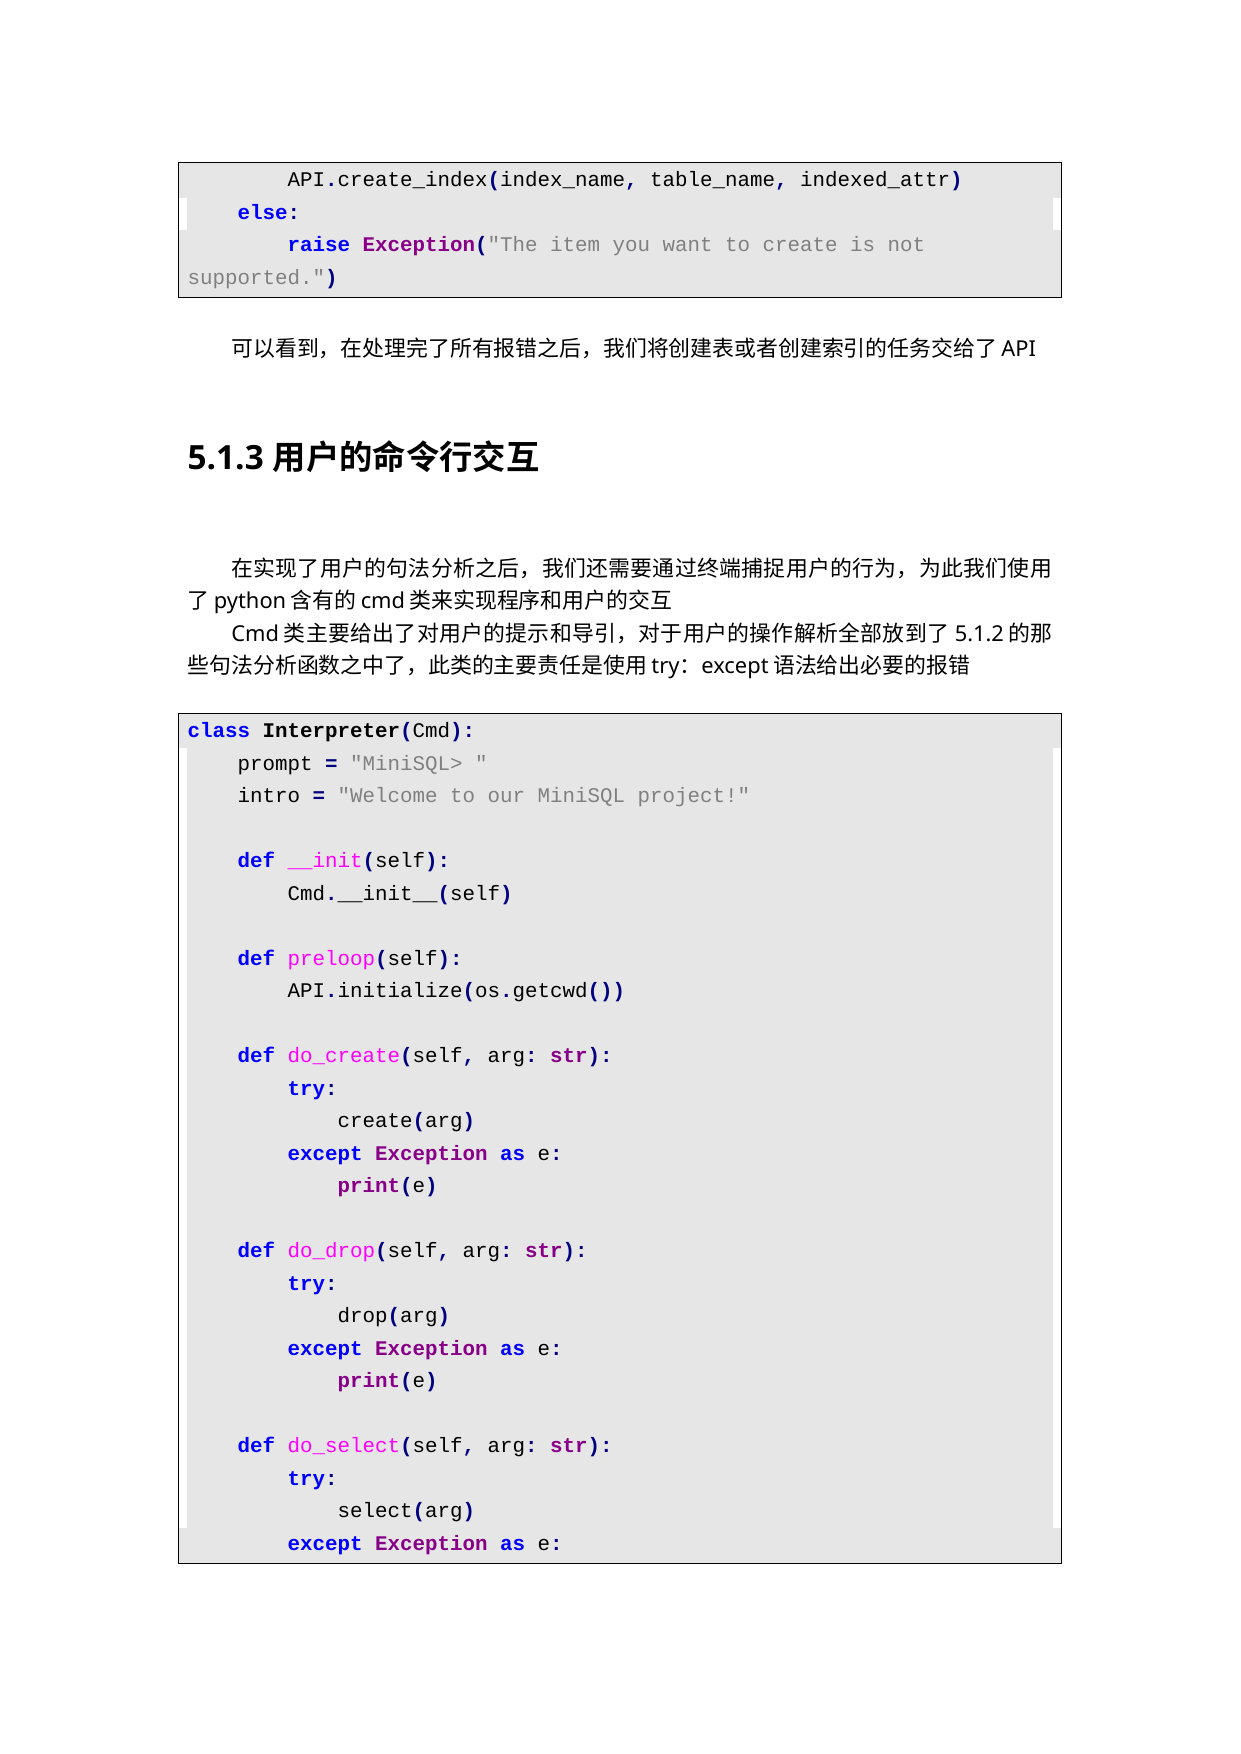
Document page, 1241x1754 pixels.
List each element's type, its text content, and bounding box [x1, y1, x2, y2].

text except Exception as e: [187, 1333, 1053, 1366]
text def preloop(self): [187, 943, 1053, 976]
text drop(arg) [187, 1301, 1053, 1333]
text API.initialize(os.getcwd()) [187, 976, 1053, 1008]
text API.create_index(index_name, table_name, indexed_attr) [179, 163, 1061, 198]
text try: [187, 1463, 1053, 1496]
text def __init(self): [187, 846, 1053, 878]
text raise Exception("The item you want to create is not supported.") [179, 227, 1061, 297]
text select(arg) [187, 1496, 1053, 1525]
text print(e) [187, 1366, 1053, 1398]
text def do_create(self, arg: str): [187, 1041, 1053, 1073]
text 可以看到，在处理完了所有报错之后，我们将创建表或者创建索引的任务交给了API [187, 331, 1053, 363]
text prompt = "MiniSQL> " [187, 748, 1053, 781]
text except Exception as e: [187, 1138, 1053, 1171]
text Cmd.__init__(self) [187, 878, 1053, 911]
text def do_select(self, arg: str): [187, 1431, 1053, 1463]
text 在实现了用户的句法分析之后，我们还需要通过终端捕捉用户的行为，为此我们使用了python含有的cmd类来实现程序和用户的交互 [187, 550, 1053, 615]
subtitle 5.1.3 用户的命令行交互 [187, 423, 1053, 488]
text Cmd类主要给出了对用户的提示和导引，对于用户的操作解析全部放到了5.1.2的那些句法分析函数之中了，此类的主要责任是使用try：except语法给出必要的报错 [187, 615, 1053, 680]
text print(e) [187, 1171, 1053, 1203]
text try: [187, 1268, 1053, 1301]
text class Interpreter(Cmd): [179, 714, 1061, 748]
text intro = "Welcome to our MiniSQL project!" [187, 781, 1053, 813]
text def do_drop(self, arg: str): [187, 1236, 1053, 1268]
text create(arg) [187, 1106, 1053, 1138]
text else: [187, 198, 1053, 227]
text try: [187, 1073, 1053, 1106]
text except Exception as e: [179, 1525, 1061, 1563]
